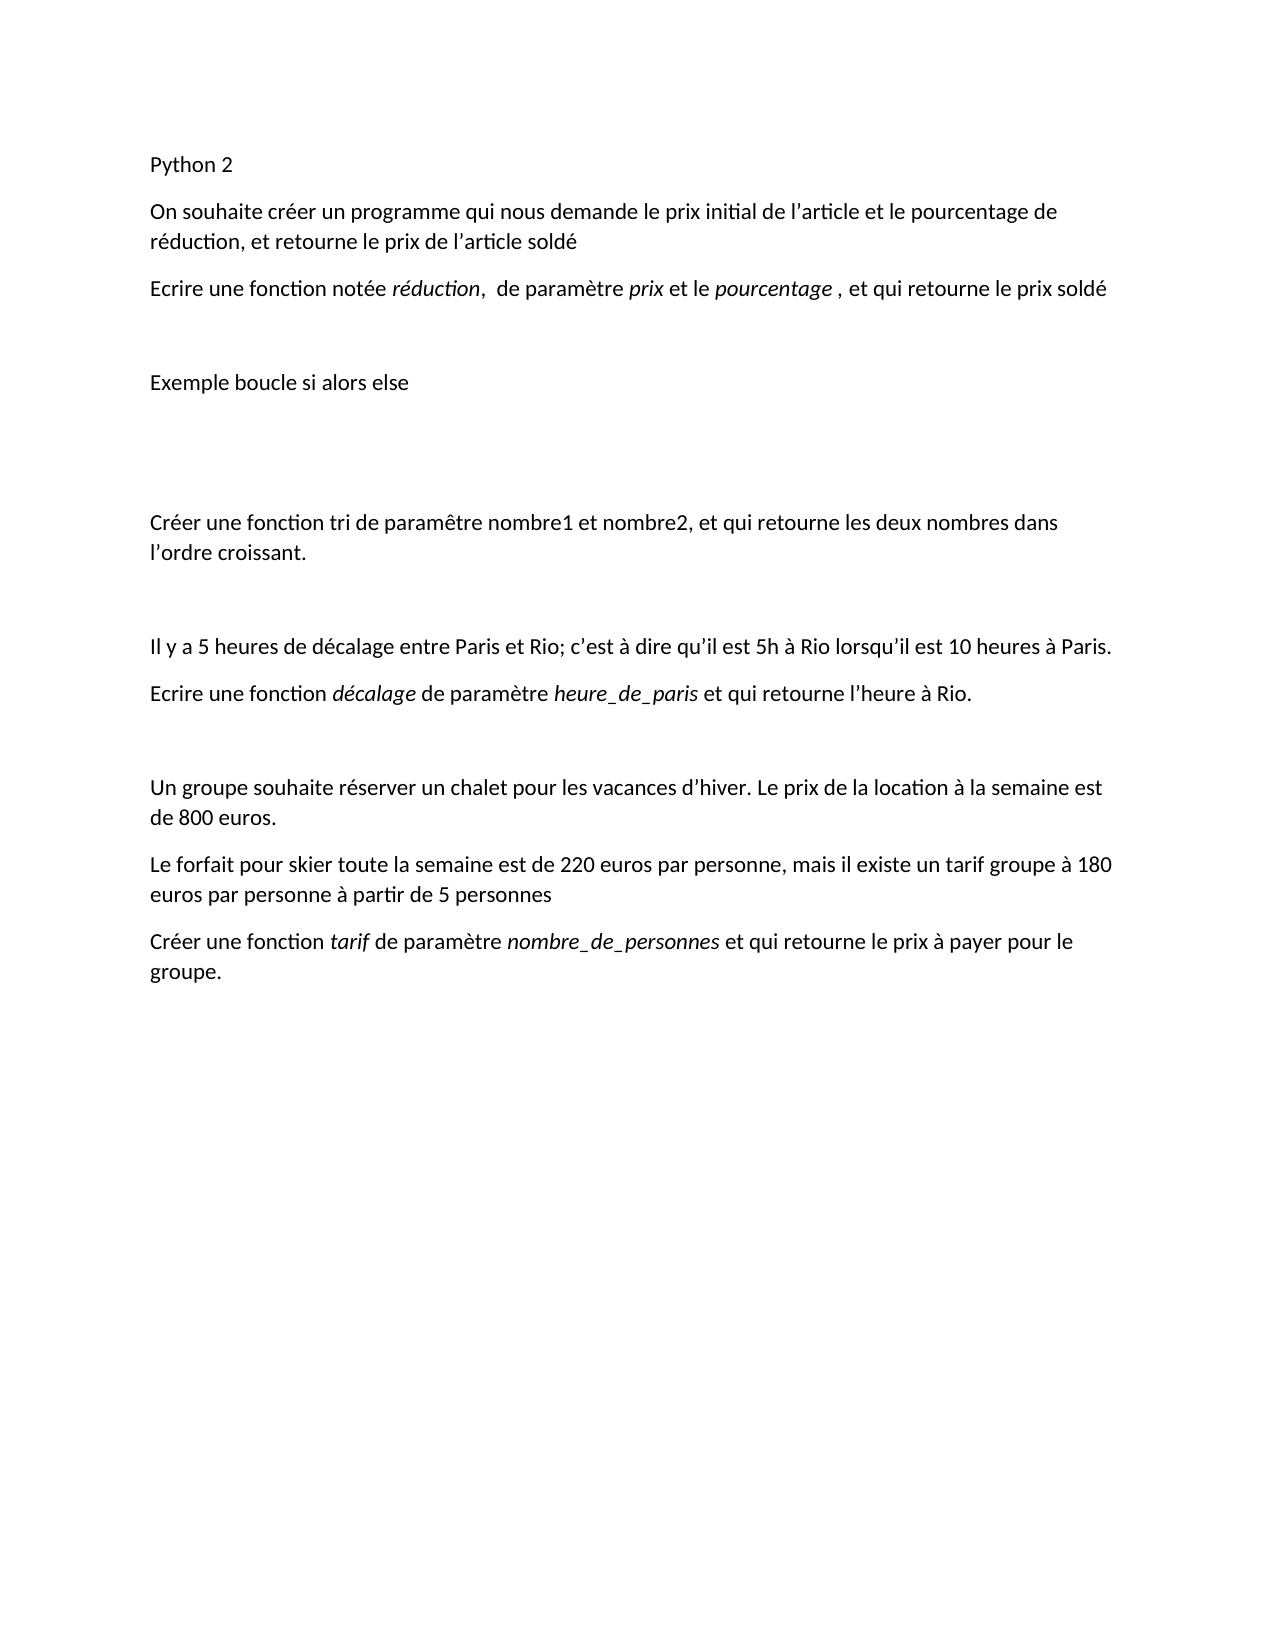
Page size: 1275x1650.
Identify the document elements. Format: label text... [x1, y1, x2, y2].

text Le forfait pour skier toute la semaine est de 220 euros par personne, mais il existe un tarif groupe à 180 euros par personne à partir de 5 personnes [150, 850, 1125, 908]
text Exemple boucle si alors else [150, 368, 1125, 396]
text Ecrire une fonction décalage de paramètre heure_de_paris et qui retourne l’heure à Rio. [150, 679, 1125, 707]
text Créer une fonction tarif de paramètre nombre_de_personnes et qui retourne le prix à payer pour le groupe. [150, 927, 1125, 985]
text Créer une fonction tri de paramêtre nombre1 et nombre2, et qui retourne les deux nombres dans l’ordre croissant. [150, 508, 1125, 567]
text On souhaite créer un programme qui nous demande le prix initial de l’article et le pourcentage de réduction, et retourne le prix de l’article soldé [150, 197, 1125, 255]
text Python 2 [150, 150, 1125, 178]
text Un groupe souhaite réserver un chalet pour les vacances d’hiver. Le prix de la location à la semaine est de 800 euros. [150, 773, 1125, 831]
text Il y a 5 heures de décalage entre Paris et Rio; c’est à dire qu’il est 5h à Rio lorsqu’il est 10 heures à Paris. [150, 632, 1125, 660]
text Ecrire une fonction notée réduction, de paramètre prix et le pourcentage , et qui retourne le prix soldé [150, 274, 1125, 302]
